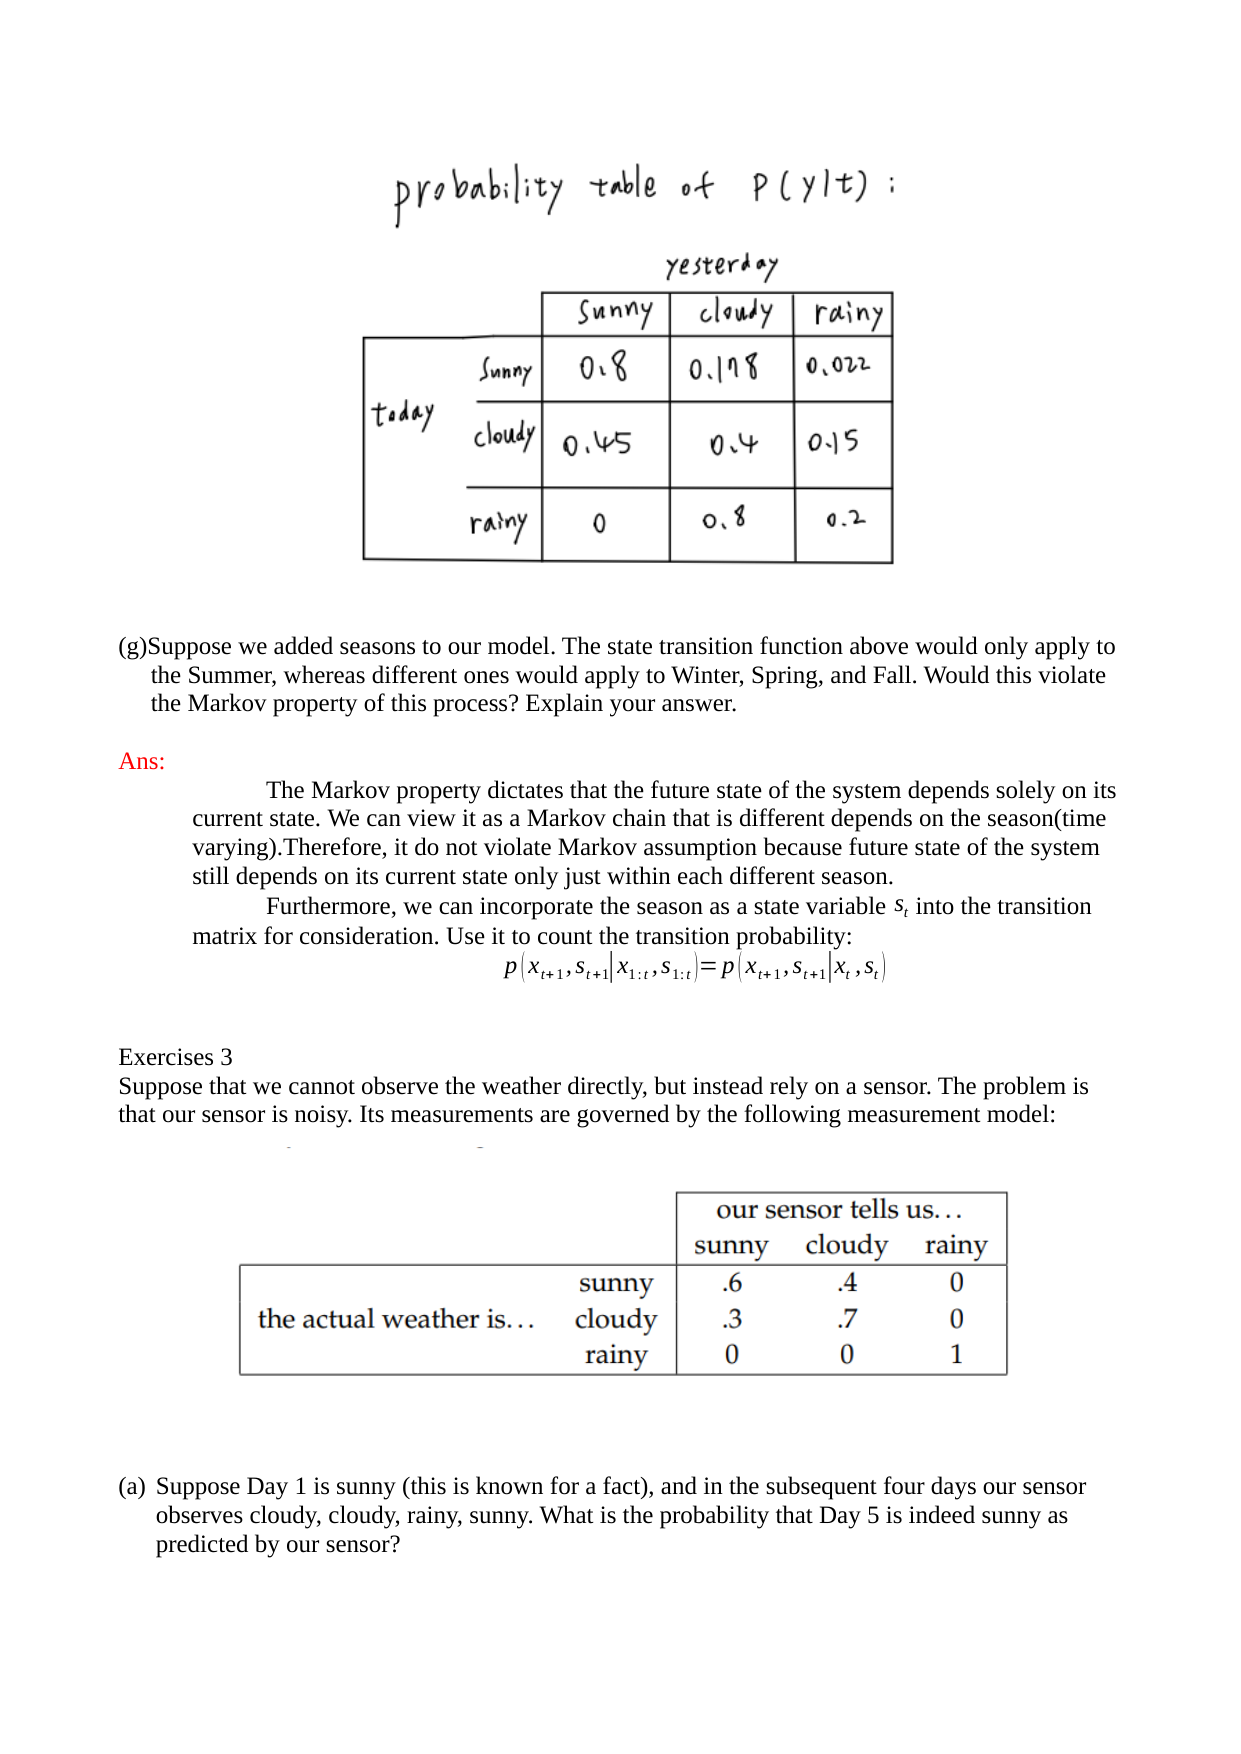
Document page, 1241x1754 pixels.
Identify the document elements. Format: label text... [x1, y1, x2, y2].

text (g)Suppose we added seasons to our model. The state transition function above would only apply to [118, 631, 1122, 660]
text the Summer, whereas different ones would apply to Winter, Spring, and Fall. Would this violate [118, 660, 1122, 688]
text Furthermore, we can incorporate the season as a state variable into the transition matrix for consideration. Use it to count the transition probability: [192, 890, 1122, 950]
text Suppose that we cannot observe the weather directly, but instead rely on a sensor. The problem is that our sensor is noisy. Its measurements are governed by the following measurement model: [118, 1071, 1122, 1128]
picture [320, 143, 920, 574]
list Suppose Day 1 is sunny (this is known for a fact), and in the subsequent four days our sensor observes cloudy, cloudy, rainy, sunny. What is the probability that Day 5 is indeed sunny as predicted by our sensor? [118, 1471, 1122, 1558]
text Exercises 3 [118, 1042, 1122, 1071]
text The Markov property dictates that the future state of the system depends solely on its current state. We can view it as a Markov chain that is different depends on the season(time varying).Therefore, it do not violate Markov assumption because future state of the system still depends on its current state only just within each different season. [192, 775, 1122, 890]
text the Markov property of this process? Explain your answer. [118, 688, 1122, 717]
text Ans: [118, 746, 1122, 775]
picture [195, 1147, 1044, 1386]
